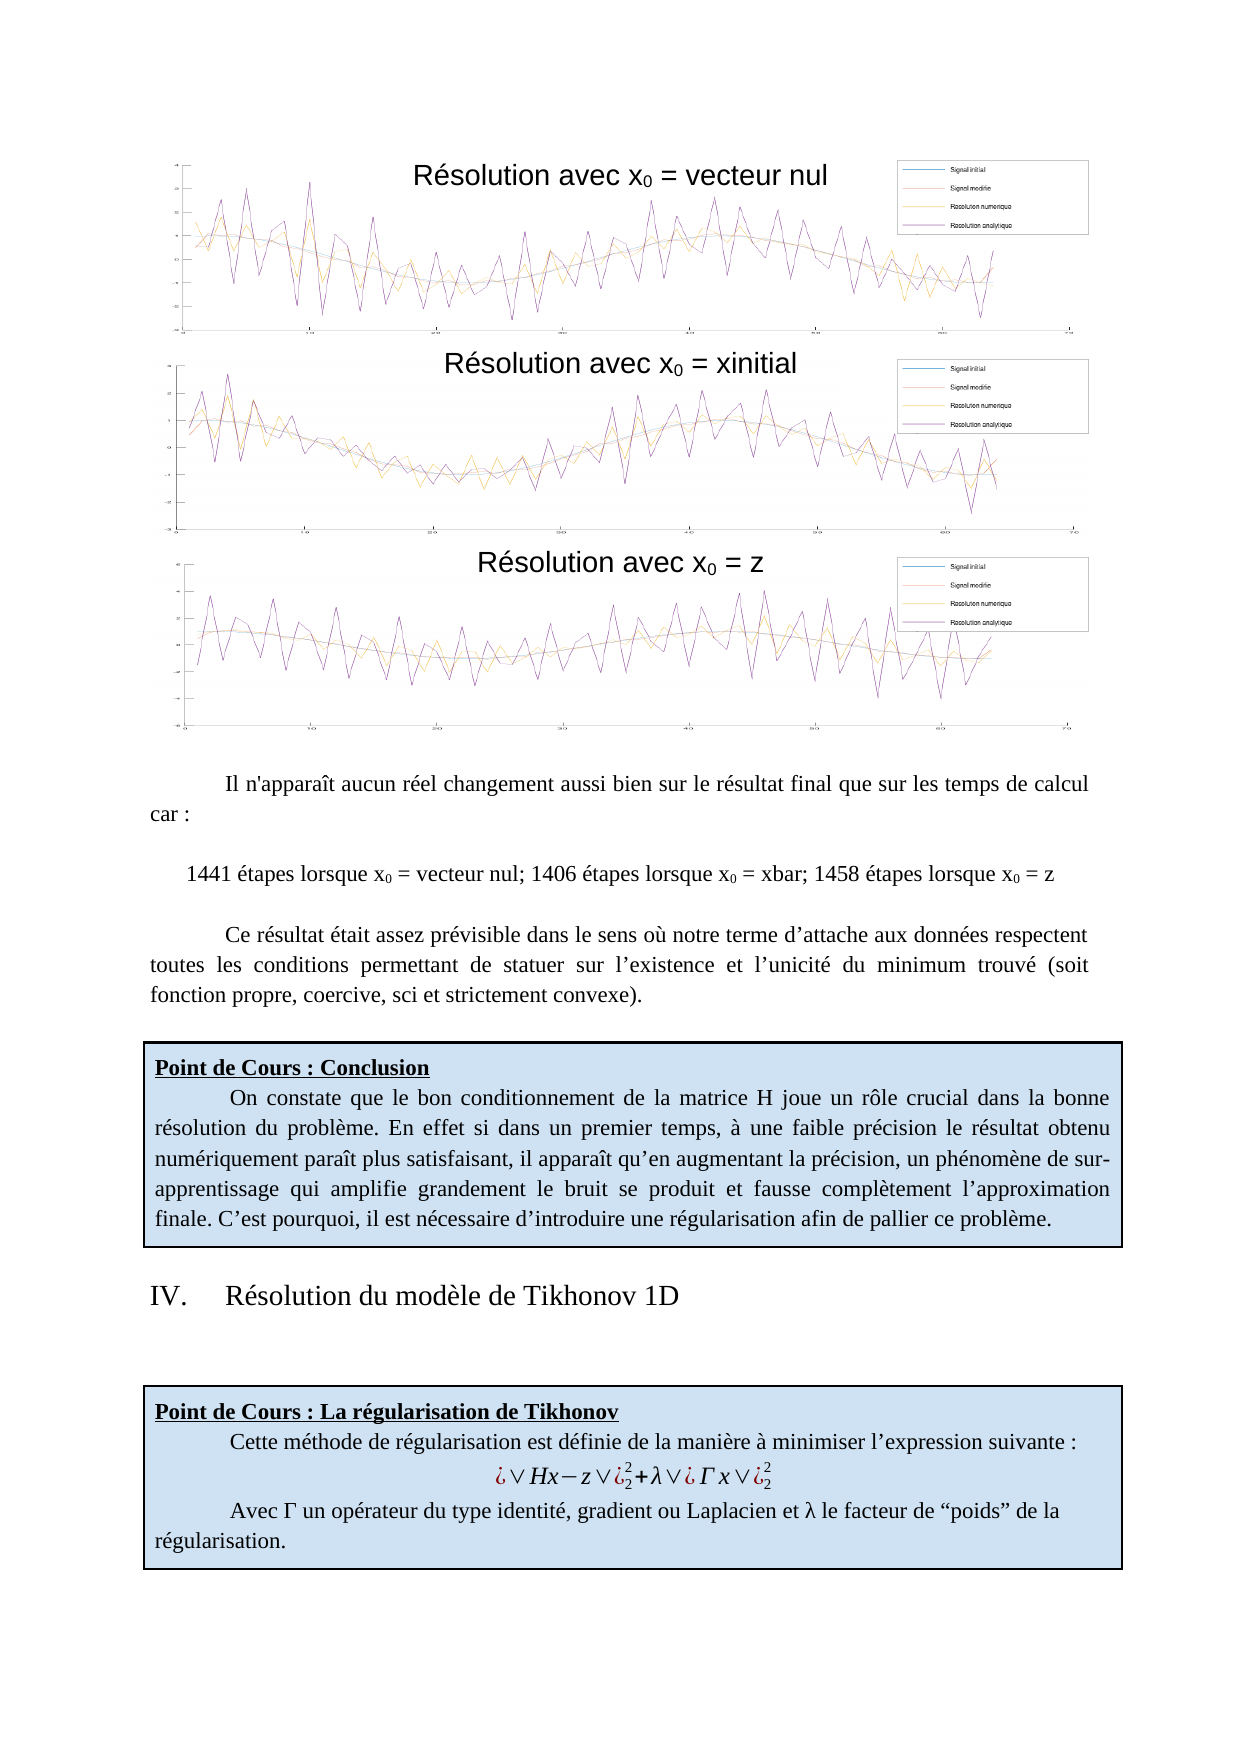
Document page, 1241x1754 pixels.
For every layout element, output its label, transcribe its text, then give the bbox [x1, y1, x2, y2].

text 1441 étapes lorsque x0 = vecteur nul; 1406 étapes lorsque x0 = xbar; 1458 étapes lorsque x0 = z [150, 860, 1090, 887]
picture [150, 158, 1091, 339]
picture [552, 359, 560, 371]
picture [150, 555, 1091, 736]
picture [499, 359, 507, 371]
picture [778, 365, 785, 371]
picture [150, 357, 1091, 537]
text Il n'apparaît aucun réel changement aussi bien sur le résultat final que sur les temps de calcul car : [150, 769, 1090, 826]
table_header Point de Cours : Conclusion On constate que le bon conditionnement de la matrice H joue un rôle crucial dans la bonne résolution du problème. En effet si dans un premier temps, à une faible précision le résultat obtenu numériquement paraît plus satisfaisant, il apparaît qu’en augmentant la précision, un phénomène de sur-apprentissage qui amplifie grandement le bruit se produit et fausse complètement l’approximation finale. C’est pourquoi, il est nécessaire d’introduire une régularisation afin de pallier ce problème. [145, 1044, 1121, 1246]
picture [593, 365, 600, 371]
table_header Point de Cours : La régularisation de Tikhonov Cette méthode de régularisation est définie de la manière à minimiser l’expression suivante : Avec Γ un opérateur du type identité, gradient ou Laplacien et λ le facteur de “poids” de la régularisation. [145, 1387, 1121, 1568]
picture [624, 359, 632, 364]
text Ce résultat était assez prévisible dans le sens où notre terme d’attache aux données respectent toutes les conditions permettant de statuer sur l’existence et l’unicité du minimum trouvé (soit fonction propre, coercive, sci et strictement convexe). [150, 921, 1090, 1007]
picture [448, 357, 459, 363]
picture [468, 359, 476, 364]
list Résolution du modèle de Tikhonov 1D [187, 1278, 1090, 1311]
picture [482, 555, 493, 562]
